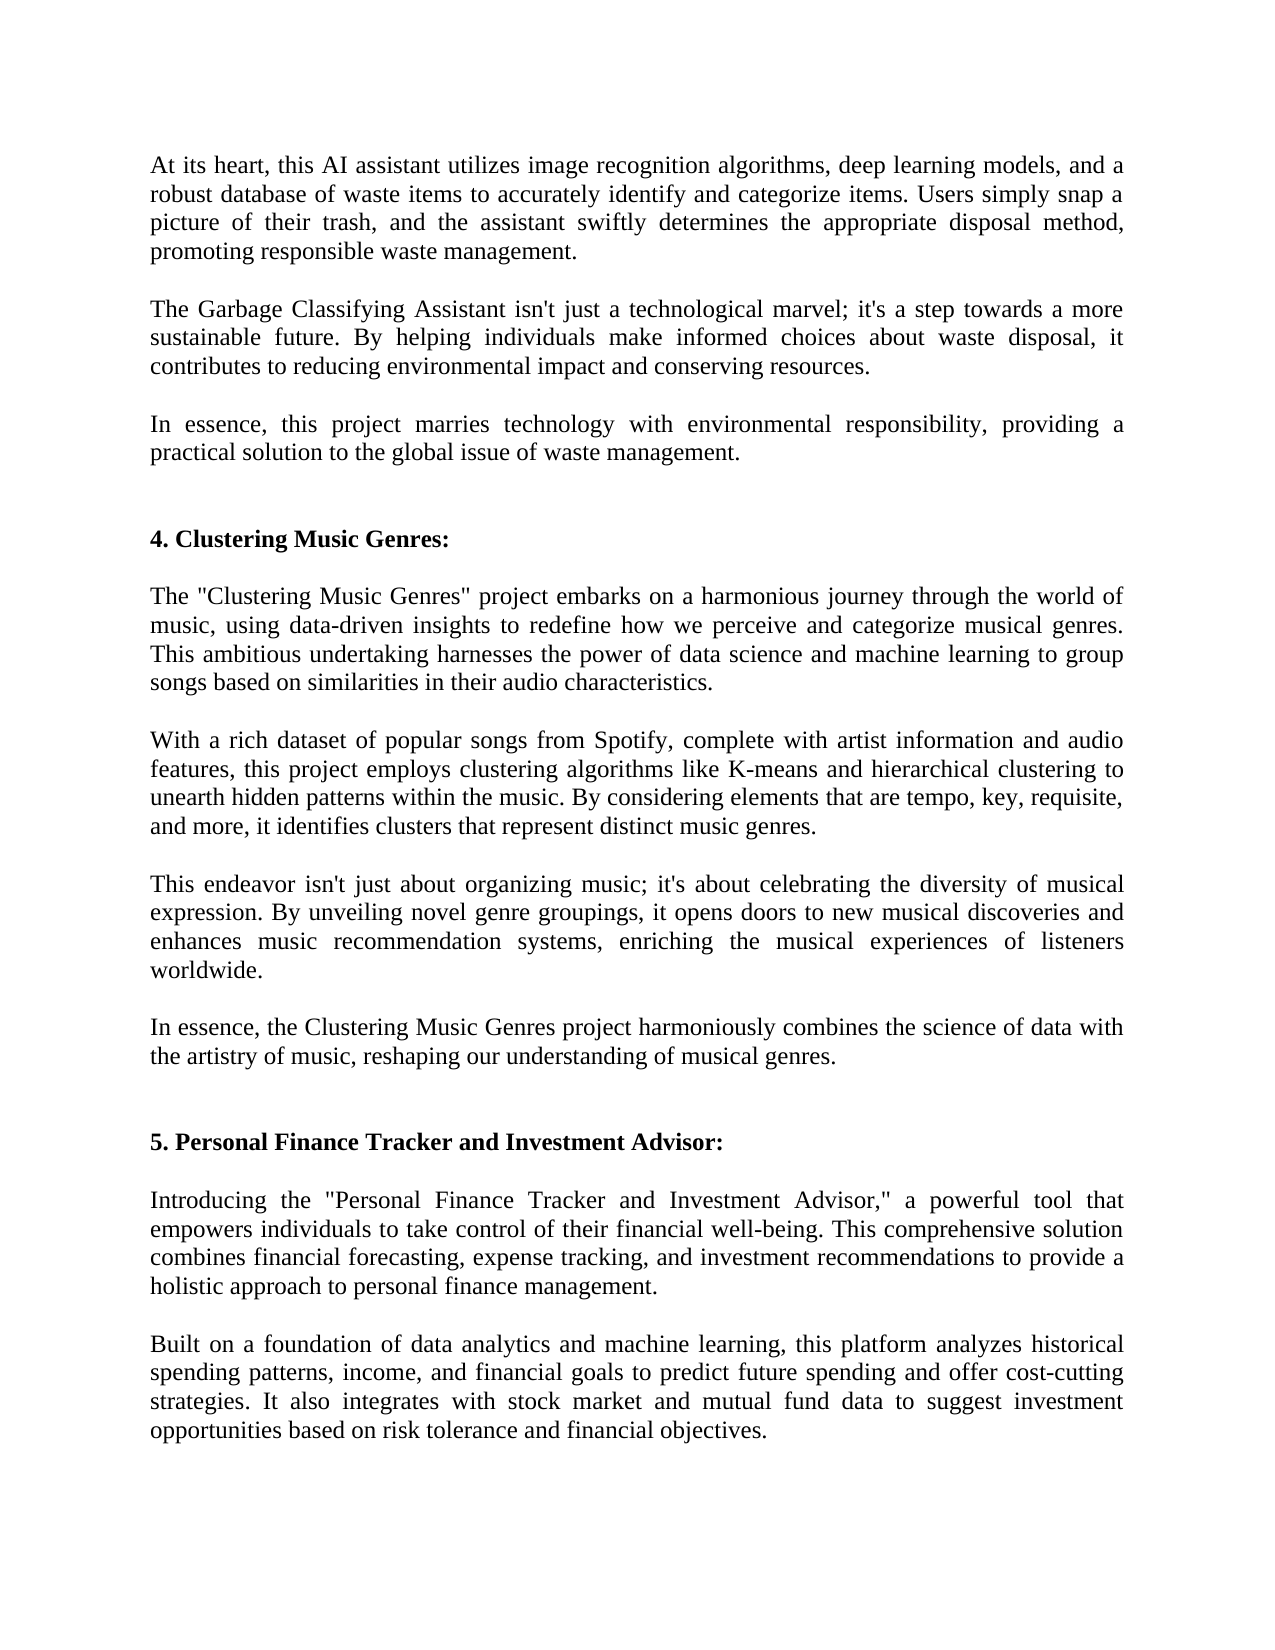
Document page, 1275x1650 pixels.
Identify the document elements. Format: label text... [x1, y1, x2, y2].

text 4. Clustering Music Genres: [150, 524, 1125, 552]
text Built on a foundation of data analytics and machine learning, this platform analyzes historical spending patterns, income, and financial goals to predict future spending and offer cost-cutting strategies. It also integrates with stock market and mutual fund data to suggest investment opportunities based on risk tolerance and financial objectives. [150, 1329, 1125, 1444]
text With a rich dataset of popular songs from Spotify, complete with artist information and audio features, this project employs clustering algorithms like K-means and hierarchical clustering to unearth hidden patterns within the music. By considering elements that are tempo, key, requisite, and more, it identifies clusters that represent distinct music genres. [150, 725, 1125, 840]
text The Garbage Classifying Assistant isn't just a technological marvel; it's a step towards a more sustainable future. By helping individuals make informed choices about waste disposal, it contributes to reducing environmental impact and conserving resources. [150, 294, 1125, 380]
text 5. Personal Finance Tracker and Investment Advisor: [150, 1127, 1125, 1156]
text In essence, the Clustering Music Genres project harmoniously combines the science of data with the artistry of music, reshaping our understanding of musical genres. [150, 1012, 1125, 1070]
text The "Clustering Music Genres" project embarks on a harmonious journey through the world of music, using data-driven insights to redefine how we perceive and categorize musical genres. This ambitious undertaking harnesses the power of data science and machine learning to group songs based on similarities in their audio characteristics. [150, 581, 1125, 696]
text Introducing the "Personal Finance Tracker and Investment Advisor," a powerful tool that empowers individuals to take control of their financial well-being. This comprehensive solution combines financial forecasting, expense tracking, and investment recommendations to provide a holistic approach to personal finance management. [150, 1185, 1125, 1300]
text In essence, this project marries technology with environmental responsibility, providing a practical solution to the global issue of waste management. [150, 409, 1125, 466]
text This endeavor isn't just about organizing music; it's about celebrating the diversity of musical expression. By unveiling novel genre groupings, it opens doors to new musical discoveries and enhances music recommendation systems, enriching the musical experiences of listeners worldwide. [150, 869, 1125, 984]
text At its heart, this AI assistant utilizes image recognition algorithms, deep learning models, and a robust database of waste items to accurately identify and categorize items. Users simply snap a picture of their trash, and the assistant swiftly determines the appropriate disposal method, promoting responsible waste management. [150, 150, 1125, 265]
